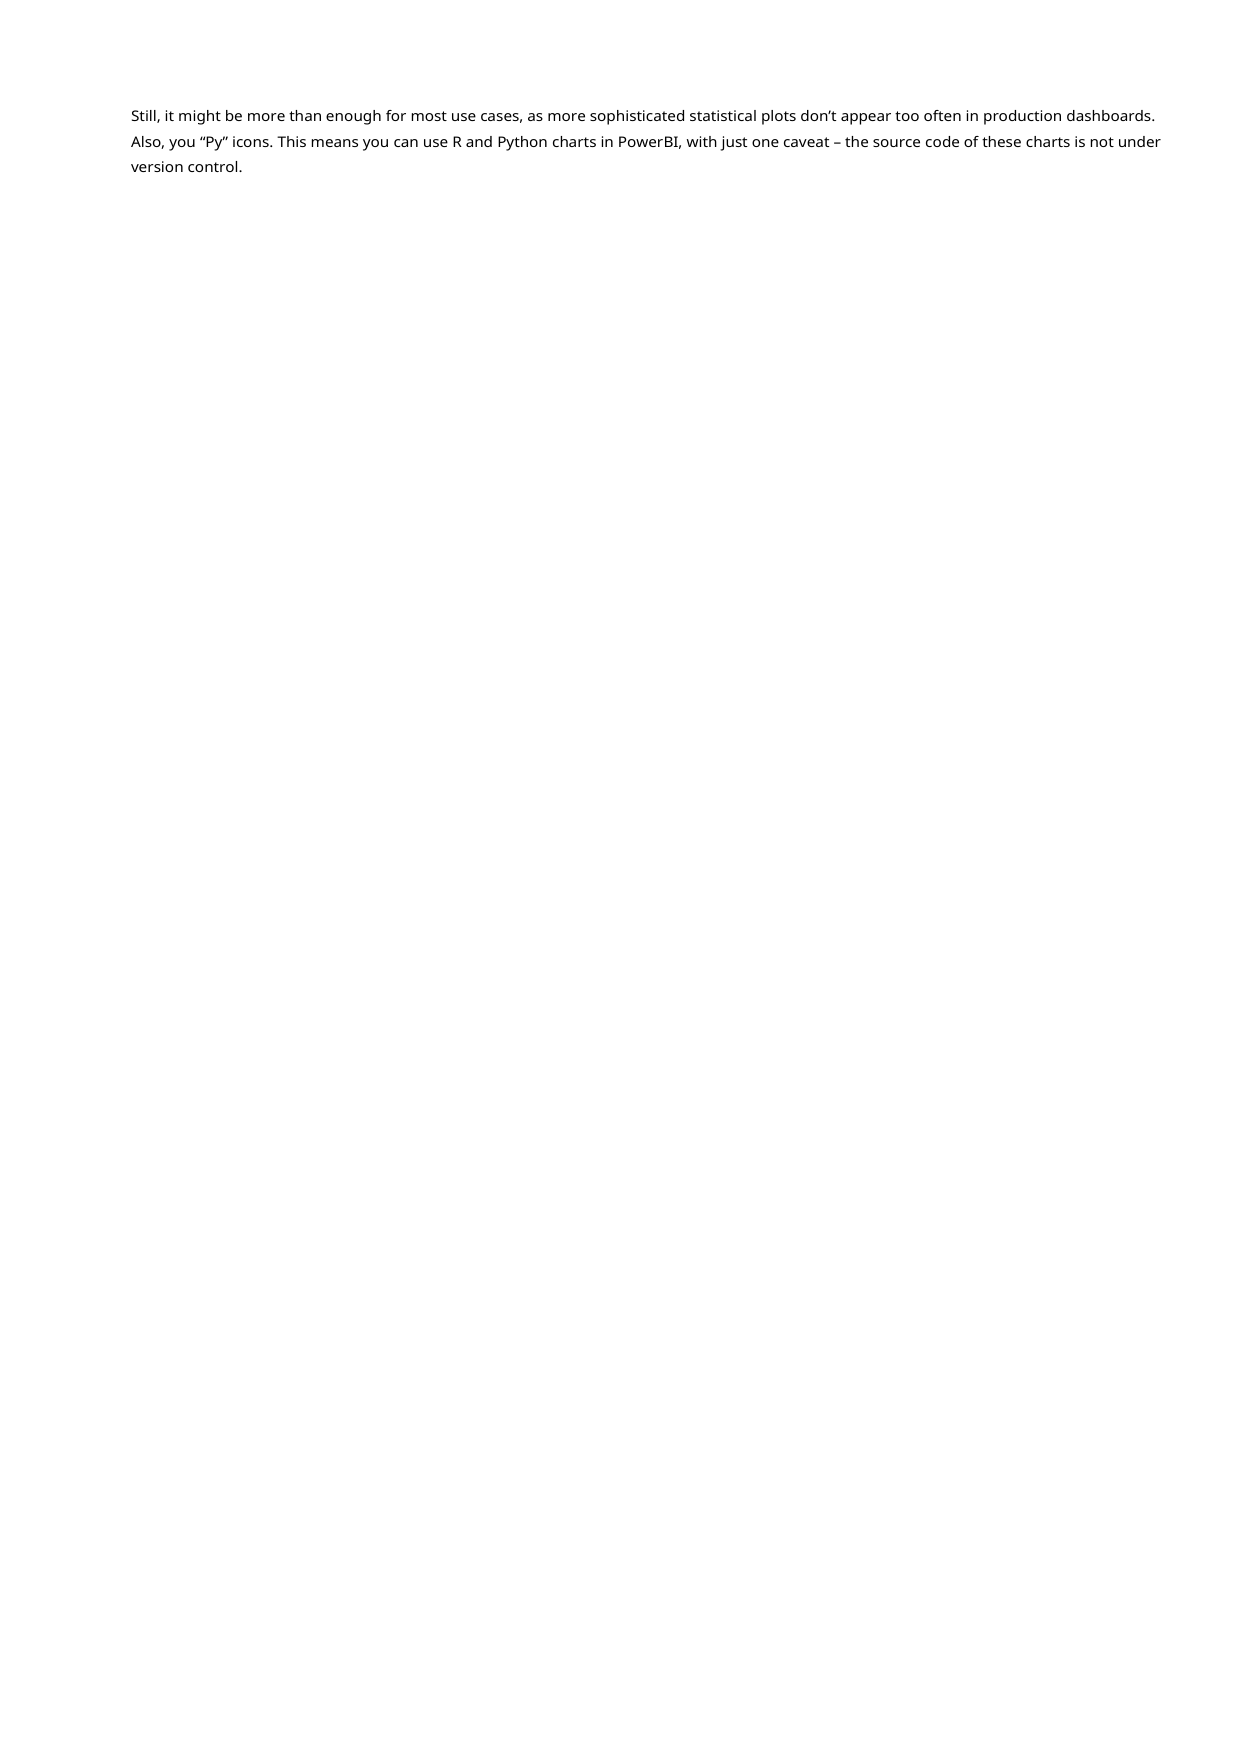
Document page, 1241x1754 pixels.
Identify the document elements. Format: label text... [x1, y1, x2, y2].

text Still, it might be more than enough for most use cases, as more sophisticated statistical plots don’t appear too often in production dashboards. Also, you “Py” icons. This means you can use R and Python charts in PowerBI, with just one caveat – the source code of these charts is not under version control. [131, 106, 1180, 177]
